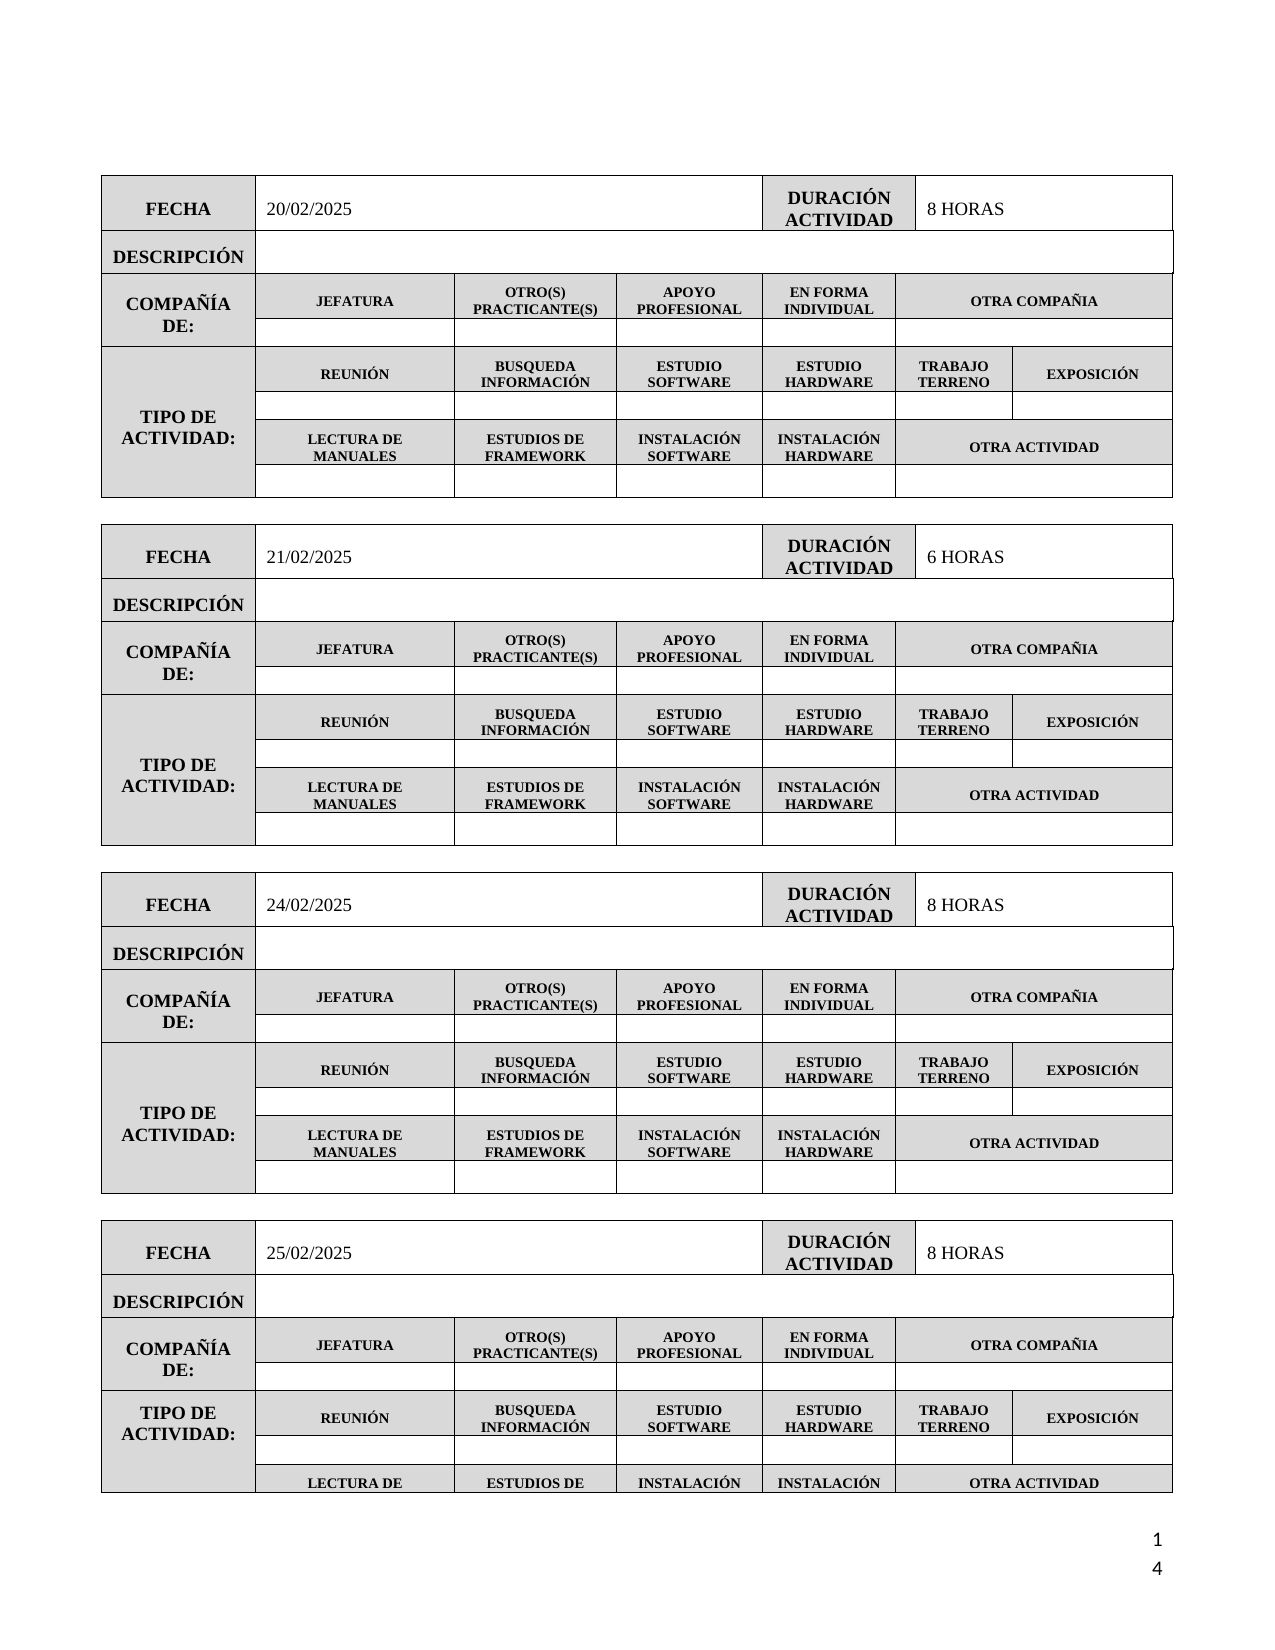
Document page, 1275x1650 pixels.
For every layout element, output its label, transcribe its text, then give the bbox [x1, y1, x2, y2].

table_cell EN FORMA INDIVIDUAL [763, 622, 895, 666]
table_cell ESTUDIO SOFTWARE [617, 1391, 762, 1435]
table_header FECHA [102, 525, 255, 578]
table_cell [1013, 1436, 1172, 1463]
table_cell [256, 740, 454, 767]
table_cell COMPAÑÍA DE: [102, 1318, 255, 1390]
table_cell INSTALACIÓN HARDWARE [763, 1116, 895, 1160]
table_cell OTRO(S) PRACTICANTE(S) [455, 274, 616, 318]
table_cell TIPO DE ACTIVIDAD: [102, 1391, 255, 1492]
table_cell EXPOSICIÓN [1013, 695, 1172, 739]
table_cell OTRA COMPAÑIA [896, 622, 1172, 666]
table_cell TRABAJO TERRENO [896, 1043, 1012, 1087]
table_cell JEFATURA [256, 622, 454, 666]
table_cell [763, 465, 895, 497]
table_cell DESCRIPCIÓN [102, 231, 255, 273]
table_cell OTRO(S) PRACTICANTE(S) [455, 1318, 616, 1362]
table_header 8 HORAS [916, 176, 1172, 230]
table_cell [763, 667, 895, 694]
table_cell OTRA COMPAÑIA [896, 1318, 1172, 1362]
table_cell [455, 1015, 616, 1042]
table_cell [455, 1088, 616, 1115]
table_cell APOYO PROFESIONAL [617, 970, 762, 1014]
table_cell [256, 1088, 454, 1115]
table_cell [256, 1363, 454, 1390]
table_cell REUNIÓN [256, 1391, 454, 1435]
table_cell [617, 813, 762, 845]
table_header 6 HORAS [916, 525, 1172, 578]
table_cell [617, 1363, 762, 1390]
table_cell JEFATURA [256, 1318, 454, 1362]
table_cell [896, 667, 1172, 694]
table_header DURACIÓN ACTIVIDAD [763, 176, 915, 230]
table_cell [256, 579, 1173, 621]
table_cell LECTURA DE MANUALES [256, 1116, 454, 1160]
table_cell [1013, 1088, 1172, 1115]
table_cell TIPO DE ACTIVIDAD: [102, 695, 255, 845]
table_cell EN FORMA INDIVIDUAL [763, 970, 895, 1014]
table_cell ESTUDIOS DE FRAMEWORK [455, 420, 616, 464]
table_cell EXPOSICIÓN [1013, 1043, 1172, 1087]
table_cell [256, 319, 454, 346]
table_cell [896, 1088, 1012, 1115]
table_cell [617, 667, 762, 694]
table_cell [256, 1161, 454, 1193]
table_cell [617, 465, 762, 497]
table_cell BUSQUEDA INFORMACIÓN [455, 347, 616, 391]
table_cell OTRO(S) PRACTICANTE(S) [455, 622, 616, 666]
table_header DURACIÓN ACTIVIDAD [763, 525, 915, 578]
table_cell [1013, 740, 1172, 767]
table_cell [256, 1436, 454, 1463]
table_cell LECTURA DE MANUALES [256, 420, 454, 464]
table_cell [896, 319, 1172, 346]
table_cell [256, 465, 454, 497]
table_cell EXPOSICIÓN [1013, 1391, 1172, 1435]
table_cell INSTALACIÓN HARDWARE [763, 768, 895, 812]
table_cell [256, 1275, 1173, 1317]
table_cell [896, 1436, 1012, 1463]
table_cell APOYO PROFESIONAL [617, 1318, 762, 1362]
table_cell [1013, 392, 1172, 419]
table_header 20/02/2025 [256, 176, 762, 230]
table_cell TIPO DE ACTIVIDAD: [102, 347, 255, 497]
table_header FECHA [102, 873, 255, 926]
table_cell ESTUDIOS DE FRAMEWORK [455, 1116, 616, 1160]
table_cell REUNIÓN [256, 1043, 454, 1087]
table_cell JEFATURA [256, 970, 454, 1014]
table_cell [256, 1015, 454, 1042]
table_header FECHA [102, 176, 255, 230]
table_cell ESTUDIO SOFTWARE [617, 695, 762, 739]
table_cell [763, 319, 895, 346]
table_cell [896, 1363, 1172, 1390]
table_cell [256, 231, 1173, 273]
table_cell ESTUDIO HARDWARE [763, 347, 895, 391]
table_cell [455, 740, 616, 767]
table_cell [763, 392, 895, 419]
table_cell COMPAÑÍA DE: [102, 622, 255, 694]
table_cell EXPOSICIÓN [1013, 347, 1172, 391]
table_cell [763, 813, 895, 845]
table_cell [896, 740, 1012, 767]
table_cell [763, 1436, 895, 1463]
table_cell APOYO PROFESIONAL [617, 274, 762, 318]
table_header DURACIÓN ACTIVIDAD [763, 873, 915, 926]
table_header FECHA [102, 1221, 255, 1274]
table_cell [763, 740, 895, 767]
table_cell [617, 1436, 762, 1463]
table_header 8 HORAS [916, 1221, 1172, 1274]
table_cell BUSQUEDA INFORMACIÓN [455, 1043, 616, 1087]
table_cell [256, 667, 454, 694]
table_cell [763, 1088, 895, 1115]
table_cell OTRA COMPAÑIA [896, 970, 1172, 1014]
table_cell OTRA ACTIVIDAD [896, 1465, 1172, 1492]
table_cell [896, 465, 1172, 497]
table_cell REUNIÓN [256, 347, 454, 391]
table_cell [896, 1161, 1172, 1193]
table_cell TRABAJO TERRENO [896, 1391, 1012, 1435]
table_cell [455, 465, 616, 497]
table_cell COMPAÑÍA DE: [102, 274, 255, 346]
table_cell OTRA ACTIVIDAD [896, 768, 1172, 812]
table_cell [617, 1015, 762, 1042]
table_cell DESCRIPCIÓN [102, 1275, 255, 1317]
table_cell TIPO DE ACTIVIDAD: [102, 1043, 255, 1193]
table_cell [896, 392, 1012, 419]
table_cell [455, 1465, 616, 1492]
table_cell OTRA COMPAÑIA [896, 274, 1172, 318]
table_cell EN FORMA INDIVIDUAL [763, 274, 895, 318]
table_cell ESTUDIO SOFTWARE [617, 1043, 762, 1087]
table_cell [455, 813, 616, 845]
table_cell [455, 1161, 616, 1193]
table_header 25/02/2025 [256, 1221, 762, 1274]
table_cell [617, 392, 762, 419]
table_cell [256, 927, 1173, 969]
table_header 8 HORAS [916, 873, 1172, 926]
table_cell JEFATURA [256, 274, 454, 318]
table_cell LECTURA DE MANUALES [256, 1465, 454, 1492]
table_cell [455, 392, 616, 419]
table_cell INSTALACIÓN SOFTWARE [617, 768, 762, 812]
table_header 21/02/2025 [256, 525, 762, 578]
table_cell OTRO(S) PRACTICANTE(S) [455, 970, 616, 1014]
table_cell DESCRIPCIÓN [102, 927, 255, 969]
table_cell [763, 1015, 895, 1042]
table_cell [763, 1465, 895, 1492]
table_cell ESTUDIO HARDWARE [763, 1391, 895, 1435]
table_cell OTRA ACTIVIDAD [896, 1116, 1172, 1160]
table_cell [617, 1088, 762, 1115]
table_cell [256, 392, 454, 419]
table_cell TRABAJO TERRENO [896, 347, 1012, 391]
table_cell LECTURA DE MANUALES [256, 768, 454, 812]
table_cell REUNIÓN [256, 695, 454, 739]
table_cell COMPAÑÍA DE: [102, 970, 255, 1042]
table_cell [455, 667, 616, 694]
table_header DURACIÓN ACTIVIDAD [763, 1221, 915, 1274]
table_cell [455, 319, 616, 346]
table_cell BUSQUEDA INFORMACIÓN [455, 695, 616, 739]
table_cell ESTUDIOS DE FRAMEWORK [455, 768, 616, 812]
table_cell ESTUDIO HARDWARE [763, 695, 895, 739]
table_cell [617, 319, 762, 346]
table_cell INSTALACIÓN SOFTWARE [617, 1116, 762, 1160]
table_cell [617, 740, 762, 767]
table_cell ESTUDIO SOFTWARE [617, 347, 762, 391]
table_cell [763, 1161, 895, 1193]
table_cell [896, 813, 1172, 845]
table_cell [455, 1436, 616, 1463]
table_cell APOYO PROFESIONAL [617, 622, 762, 666]
table_cell DESCRIPCIÓN [102, 579, 255, 621]
table_cell TRABAJO TERRENO [896, 695, 1012, 739]
table_header 24/02/2025 [256, 873, 762, 926]
table_cell [896, 1015, 1172, 1042]
table_cell [256, 813, 454, 845]
table_cell EN FORMA INDIVIDUAL [763, 1318, 895, 1362]
table_cell [617, 1161, 762, 1193]
table_cell ESTUDIO HARDWARE [763, 1043, 895, 1087]
table_cell BUSQUEDA INFORMACIÓN [455, 1391, 616, 1435]
table_cell OTRA ACTIVIDAD [896, 420, 1172, 464]
table_cell [455, 1363, 616, 1390]
table_cell INSTALACIÓN SOFTWARE [617, 420, 762, 464]
table_cell INSTALACIÓN HARDWARE [763, 420, 895, 464]
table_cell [617, 1465, 762, 1492]
table_cell [763, 1363, 895, 1390]
